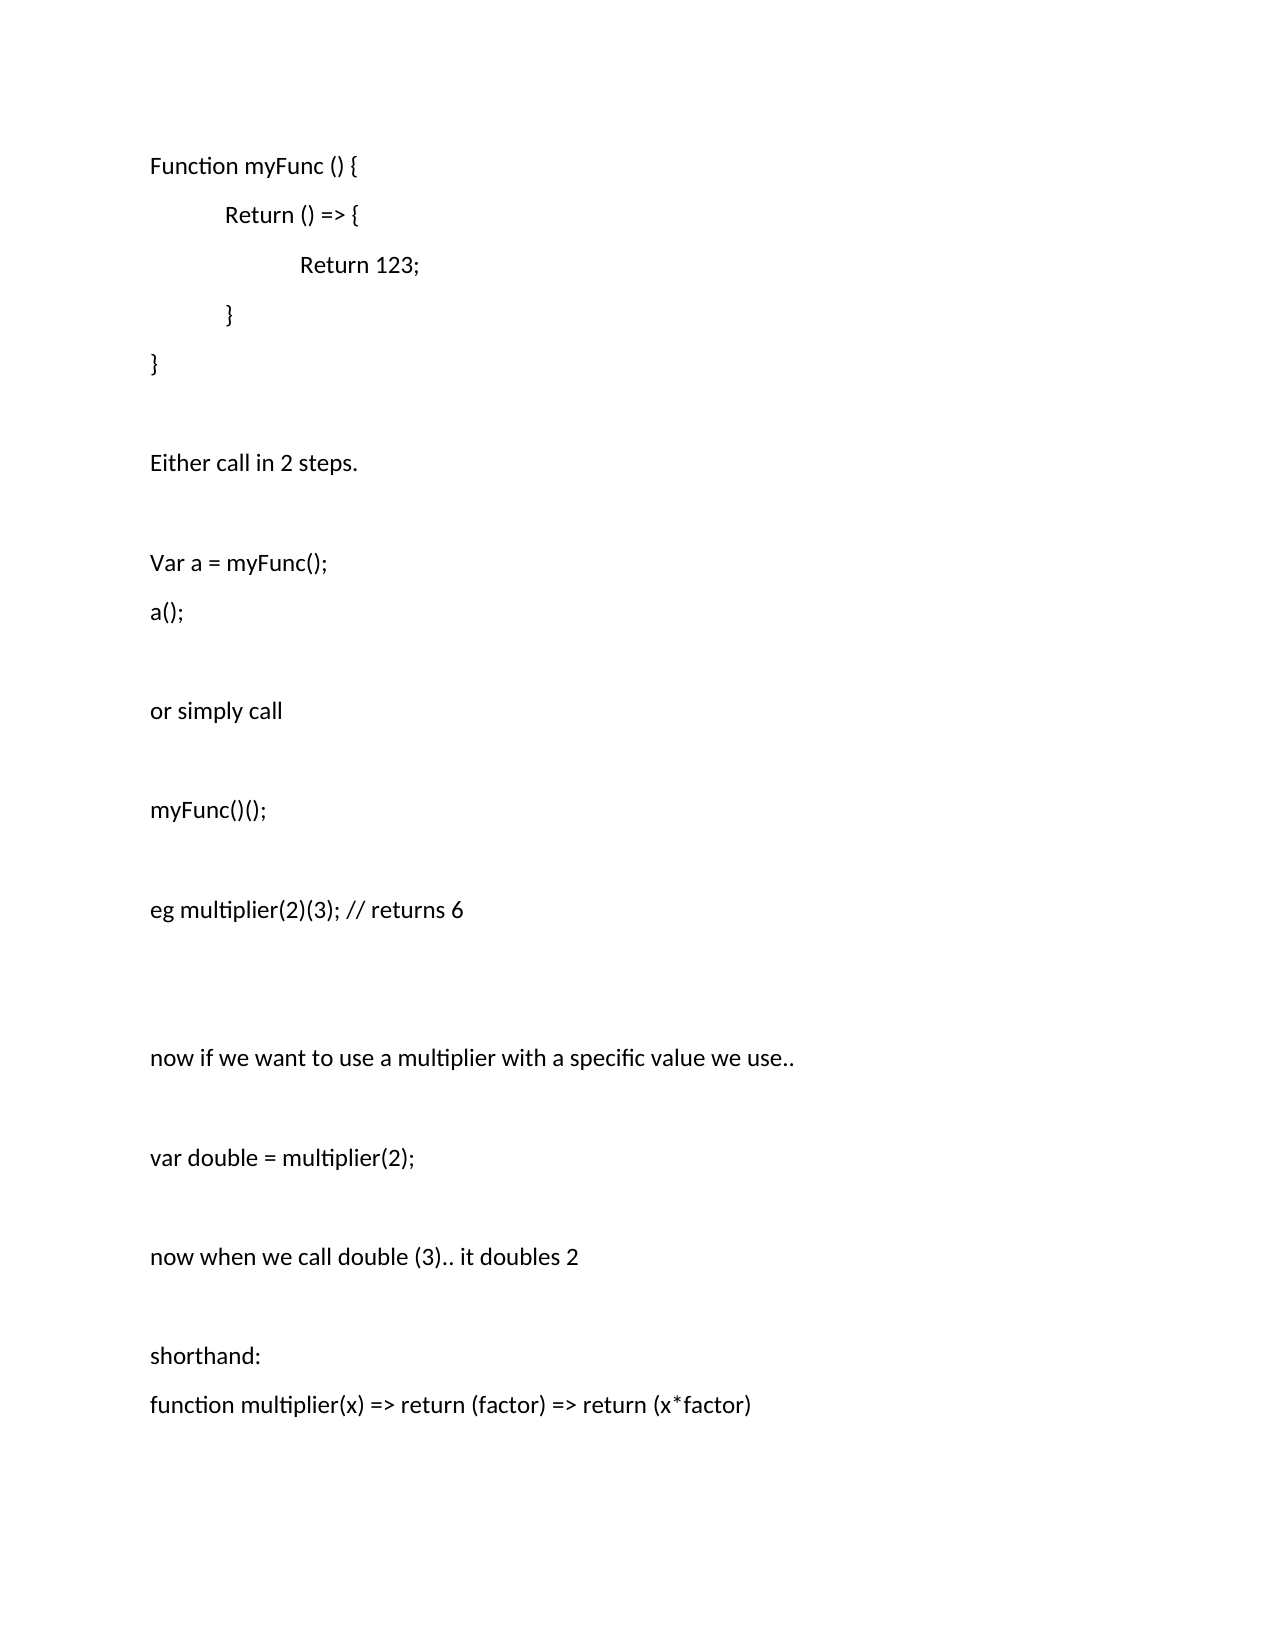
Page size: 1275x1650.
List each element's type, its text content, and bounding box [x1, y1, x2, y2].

text Either call in 2 steps. [150, 447, 1125, 478]
text eg multiplier(2)(3); // returns 6 [150, 894, 1125, 924]
text shorthand: [150, 1340, 1125, 1371]
text Function myFunc () { [150, 150, 1125, 181]
text Var a = myFunc(); [150, 547, 1125, 577]
text a(); [150, 596, 1125, 627]
text function multiplier(x) => return (factor) => return (x*factor) [150, 1389, 1125, 1420]
text } [150, 299, 1125, 329]
text var double = multiplier(2); [150, 1142, 1125, 1172]
text Return 123; [150, 249, 1125, 280]
text now when we call double (3).. it doubles 2 [150, 1241, 1125, 1271]
text Return () => { [150, 199, 1125, 230]
text } [150, 348, 1125, 379]
text myFunc()(); [150, 794, 1125, 825]
text or simply call [150, 695, 1125, 726]
text now if we want to use a multiplier with a specific value we use.. [150, 1042, 1125, 1073]
